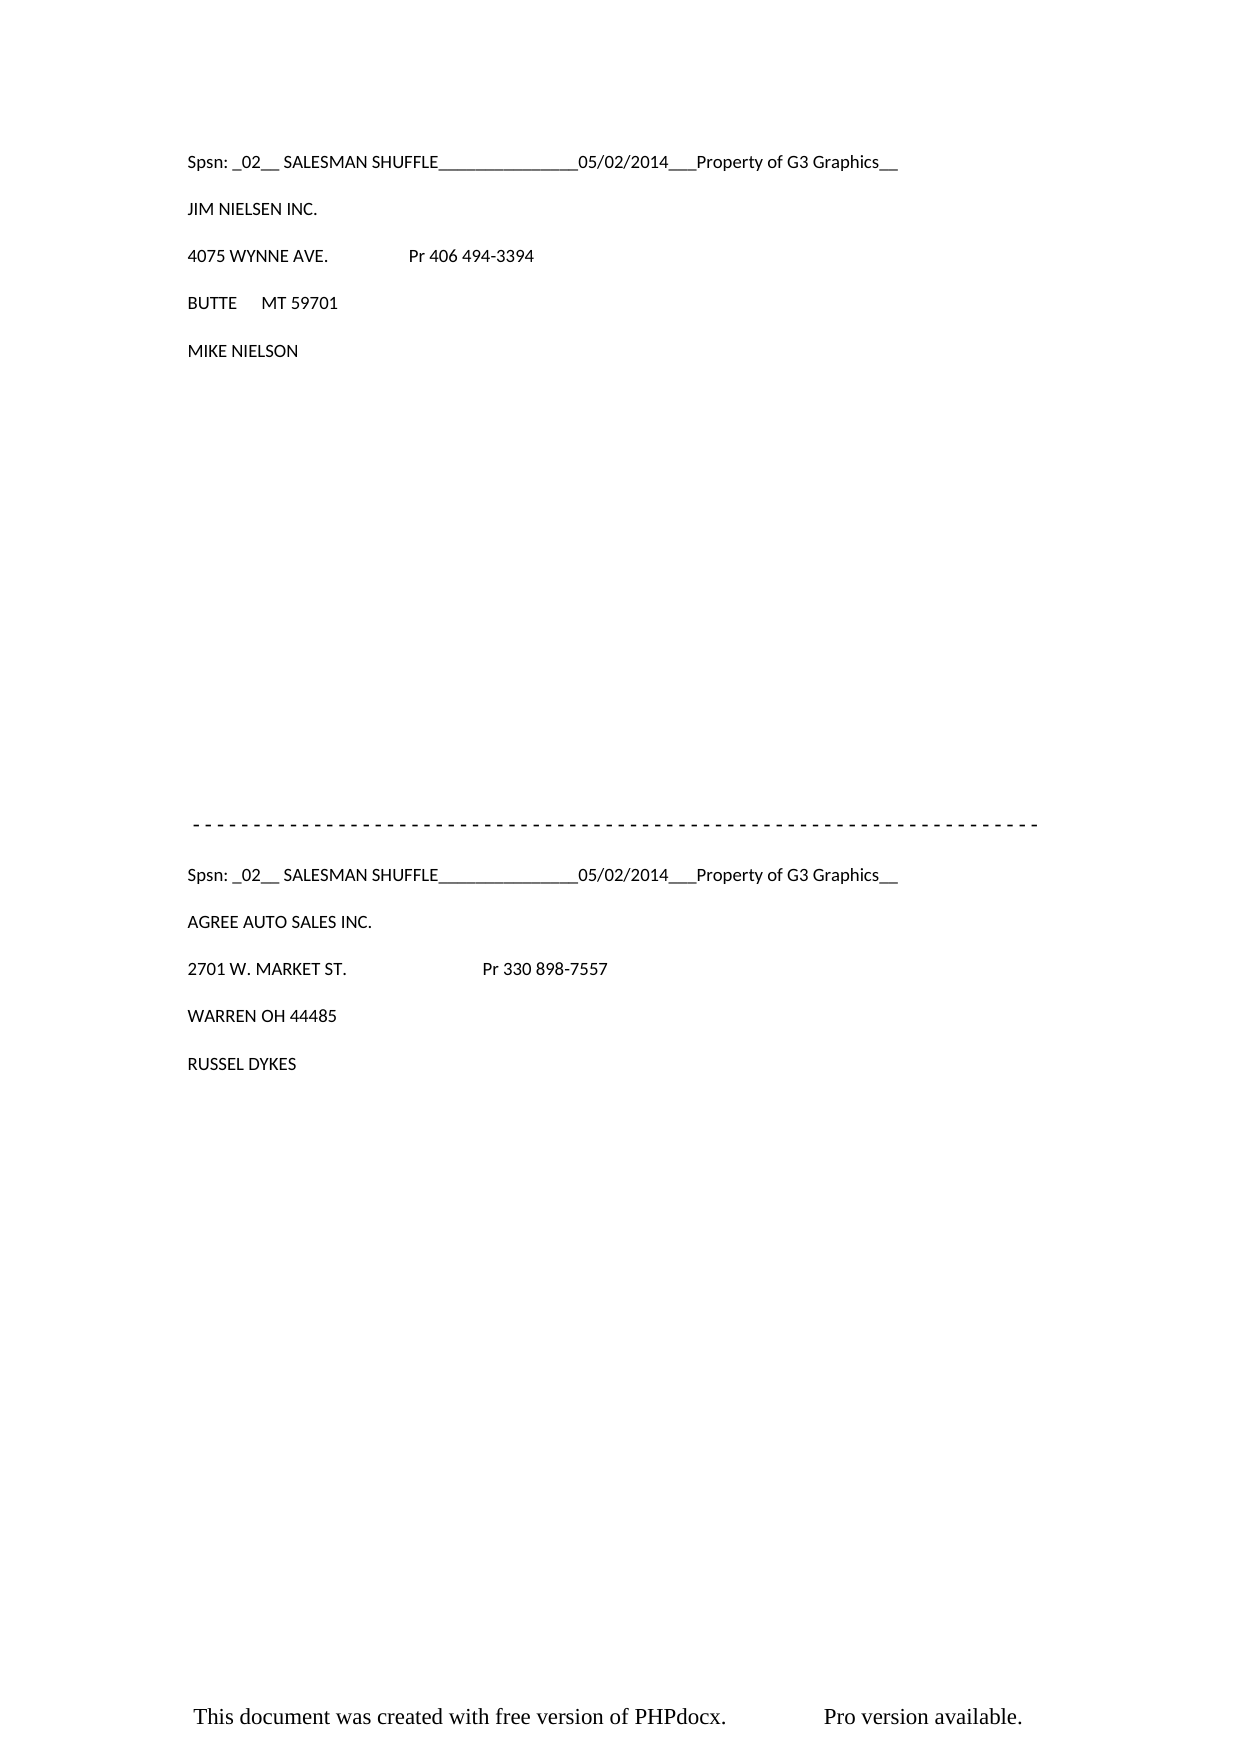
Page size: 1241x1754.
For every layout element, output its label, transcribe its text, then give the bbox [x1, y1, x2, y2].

text 4075 WYNNE AVE. Pr 406 494-3394 [187, 244, 1053, 267]
text WARREN OH 44485 [187, 1005, 1053, 1028]
text - - - - - - - - - - - - - - - - - - - - - - - - - - - - - - - - - - - - - - - - - - - - - - - - - - - - - - - - - - - - - - - - - - - - - - [187, 810, 1053, 838]
text AGREE AUTO SALES INC. [187, 910, 1053, 933]
text MIKE NIELSON [187, 339, 1053, 362]
text BUTTE MT 59701 [187, 292, 1053, 314]
text Spsn: _02__ SALESMAN SHUFFLE_______________05/02/2014___Property of G3 Graphics__ [187, 150, 1053, 173]
text 2701 W. MARKET ST. Pr 330 898-7557 [187, 957, 1053, 980]
text Spsn: _02__ SALESMAN SHUFFLE_______________05/02/2014___Property of G3 Graphics__ [187, 863, 1053, 886]
text RUSSEL DYKES [187, 1052, 1053, 1075]
text JIM NIELSEN INC. [187, 197, 1053, 220]
